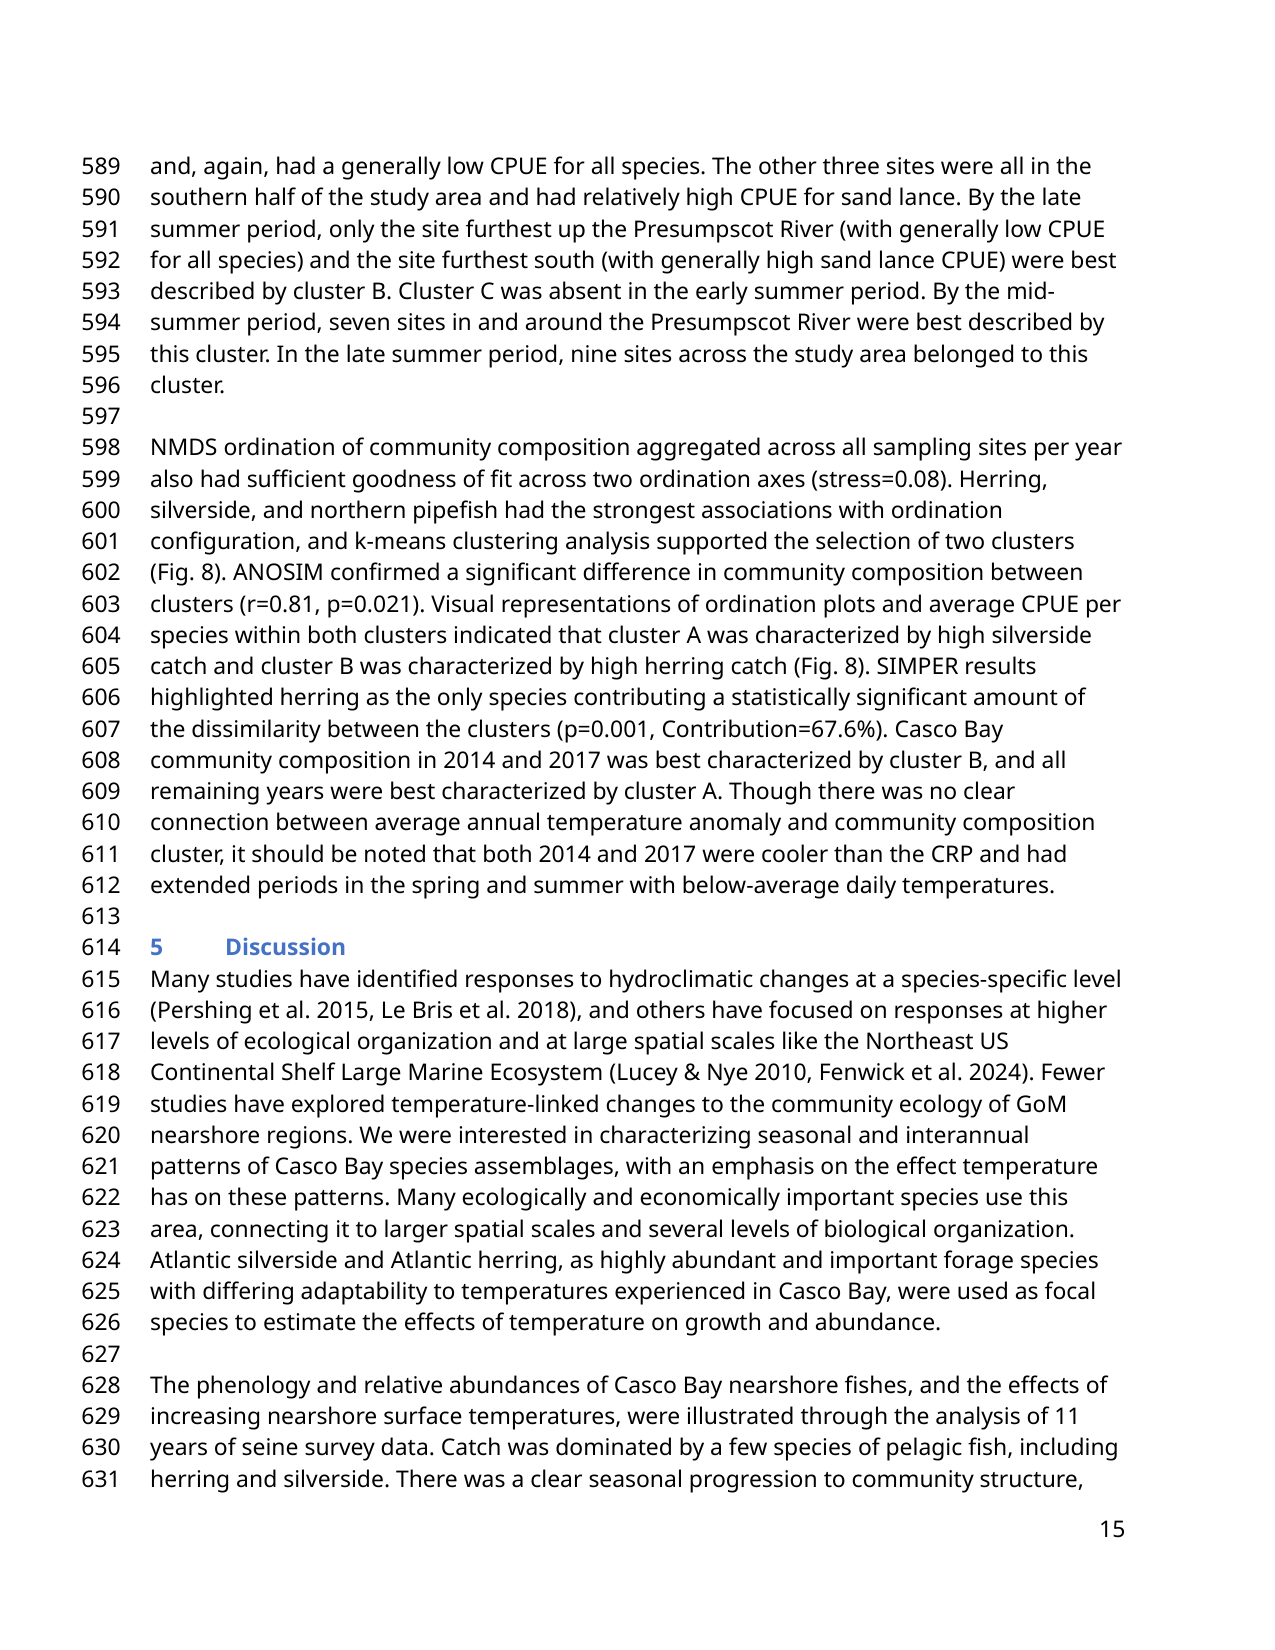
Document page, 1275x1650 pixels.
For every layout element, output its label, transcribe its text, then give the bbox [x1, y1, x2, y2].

text NMDS ordination of community composition aggregated across all sampling sites per year also had sufficient goodness of fit across two ordination axes (stress=0.08). Herring, silverside, and northern pipefish had the strongest associations with ordination configuration, and k-means clustering analysis supported the selection of two clusters (Fig. 8). ANOSIM confirmed a significant difference in community composition between clusters (r=0.81, p=0.021). Visual representations of ordination plots and average CPUE per species within both clusters indicated that cluster A was characterized by high silverside catch and cluster B was characterized by high herring catch (Fig. 8). SIMPER results highlighted herring as the only species contributing a statistically significant amount of the dissimilarity between the clusters (p=0.001, Contribution=67.6%). Casco Bay community composition in 2014 and 2017 was best characterized by cluster B, and all remaining years were best characterized by cluster A. Though there was no clear connection between average annual temperature anomaly and community composition cluster, it should be noted that both 2014 and 2017 were cooler than the CRP and had extended periods in the spring and summer with below-average daily temperatures. [150, 431, 1125, 900]
text Many studies have identified responses to hydroclimatic changes at a species-specific level (Pershing et al. 2015, Le Bris et al. 2018), and others have focused on responses at higher levels of ecological organization and at large spatial scales like the Northeast US Continental Shelf Large Marine Ecosystem (Lucey & Nye 2010, Fenwick et al. 2024). Fewer studies have explored temperature-linked changes to the community ecology of GoM nearshore regions. We were interested in characterizing seasonal and interannual patterns of Casco Bay species assemblages, with an emphasis on the effect temperature has on these patterns. Many ecologically and economically important species use this area, connecting it to larger spatial scales and several levels of biological organization. Atlantic silverside and Atlantic herring, as highly abundant and important forage species with differing adaptability to temperatures experienced in Casco Bay, were used as focal species to estimate the effects of temperature on growth and abundance. [150, 962, 1125, 1337]
text 5 Discussion [150, 931, 1125, 962]
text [150, 1369, 1125, 1494]
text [150, 150, 1125, 400]
